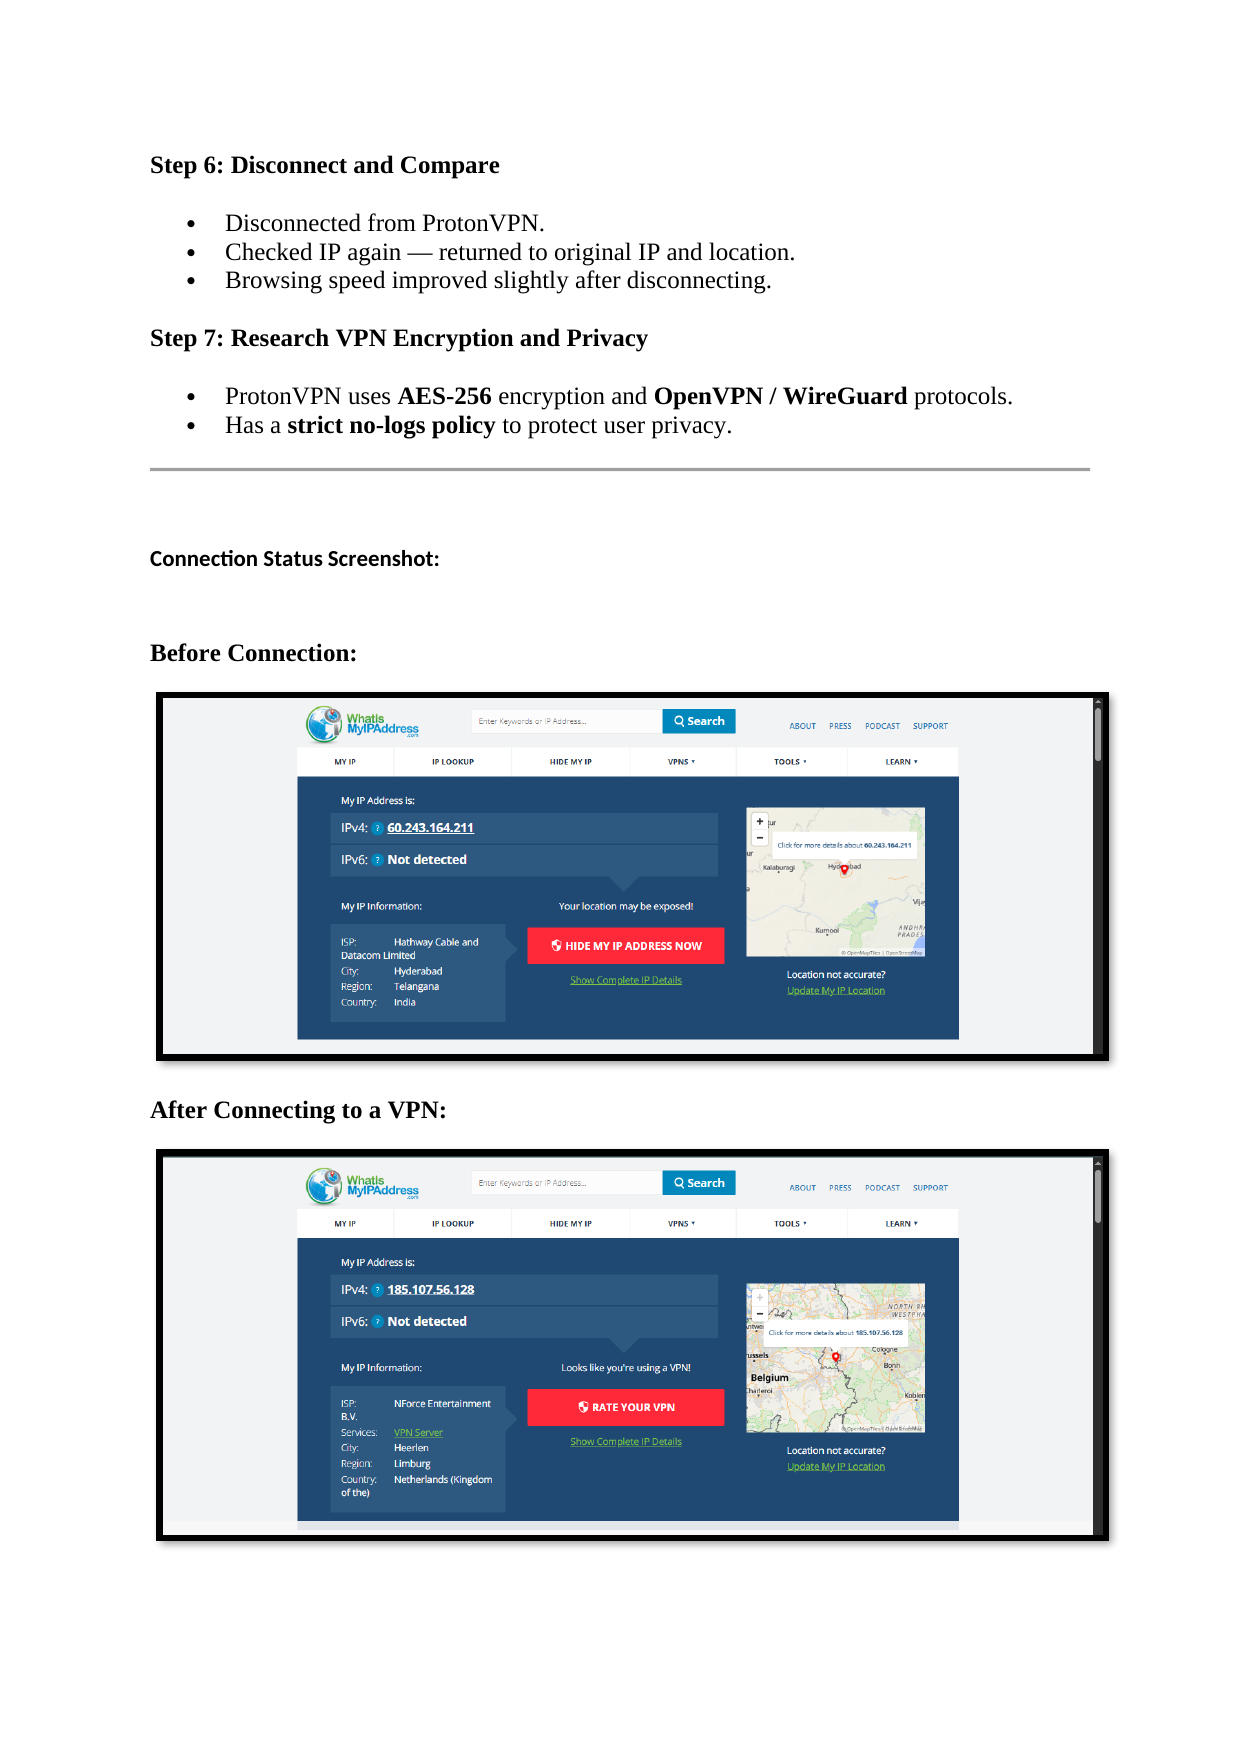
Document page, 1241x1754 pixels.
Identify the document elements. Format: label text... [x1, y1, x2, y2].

picture [163, 698, 1103, 1054]
text Step 7: Research VPN Encryption and Privacy [150, 323, 1090, 352]
list Disconnected from ProtonVPN. [187, 208, 1090, 237]
list Browsing speed improved slightly after disconnecting. [187, 265, 1090, 294]
list ProtonVPN uses AES-256 encryption and OpenVPN / WireGuard protocols. [187, 381, 1090, 410]
text Before Connection: [150, 638, 1090, 667]
picture [163, 1156, 1103, 1535]
list Checked IP again — returned to original IP and location. [187, 237, 1090, 265]
list Has a strict no-logs policy to protect user privacy. [187, 410, 1090, 439]
text Step 6: Disconnect and Compare [150, 150, 1090, 179]
text After Connecting to a VPN: [150, 1096, 1090, 1124]
text Connection Status Screenshot: [150, 544, 1090, 572]
